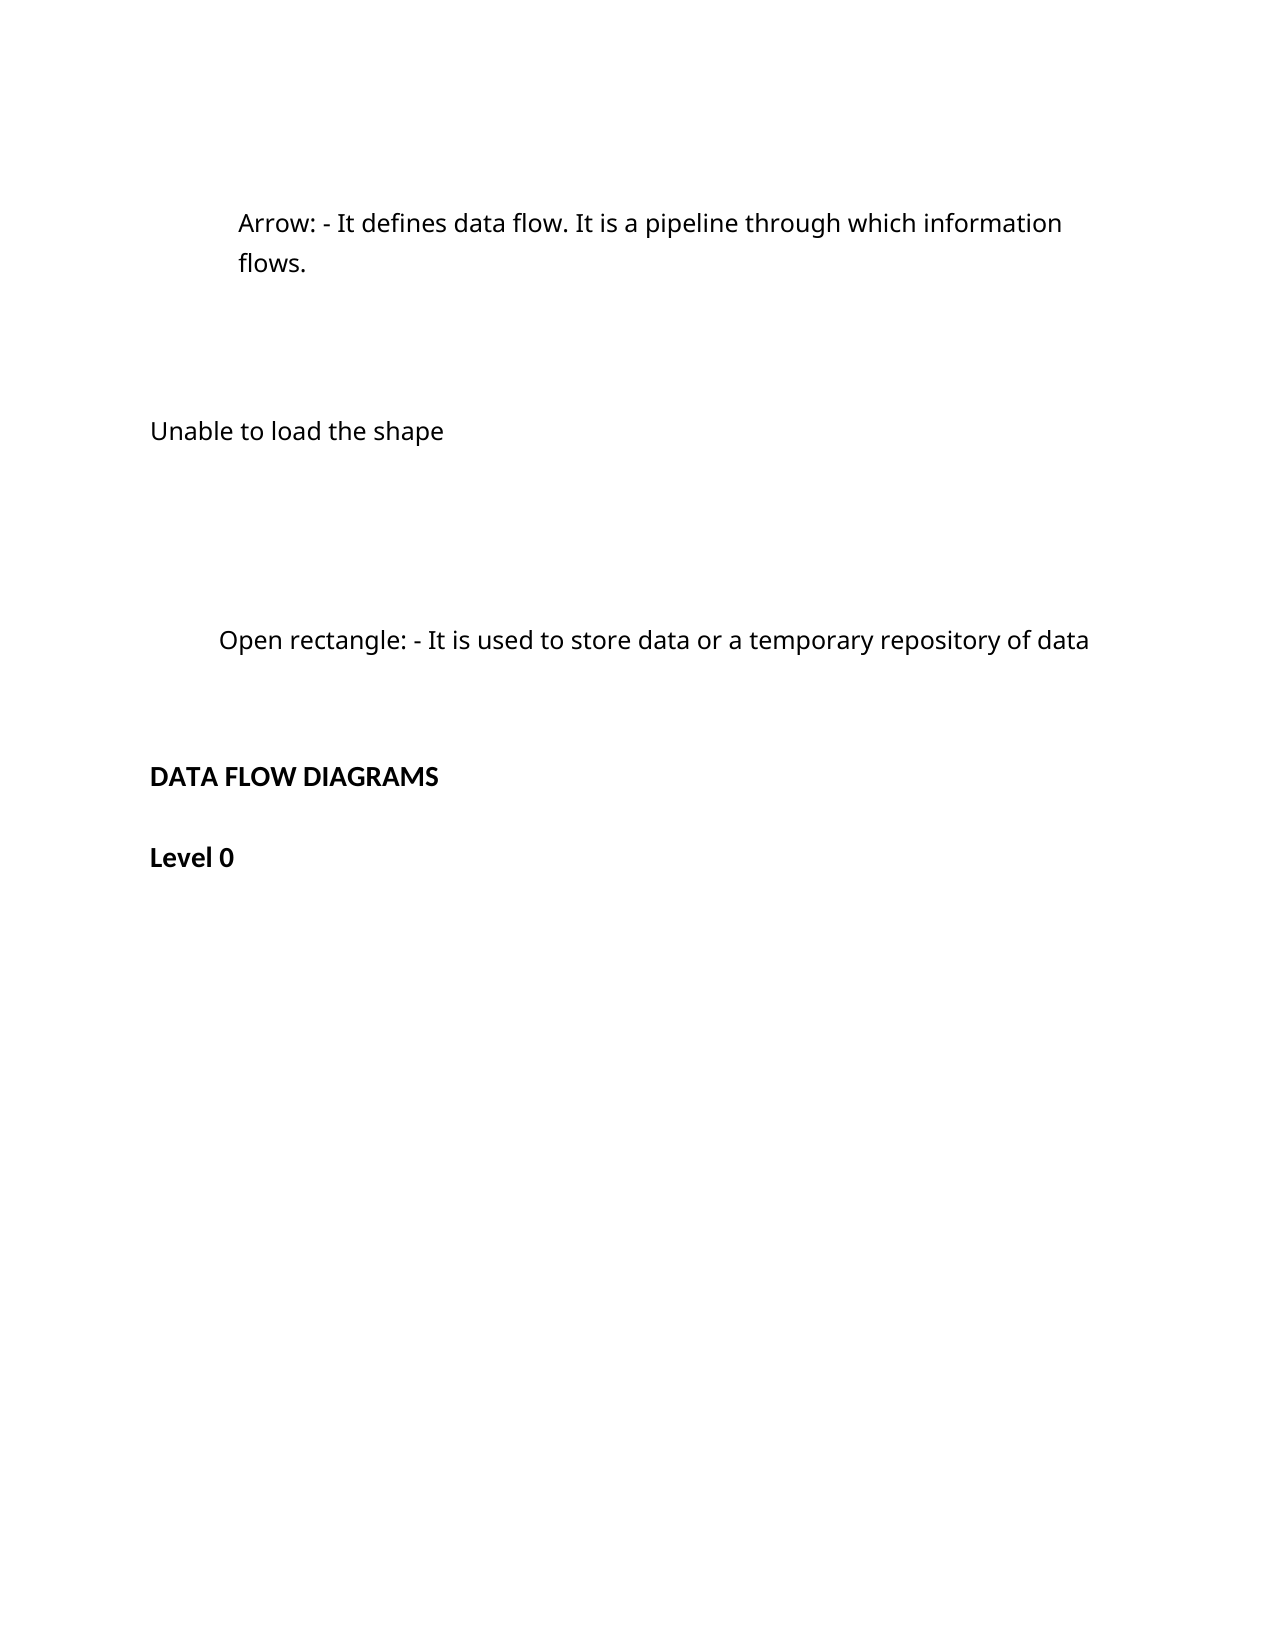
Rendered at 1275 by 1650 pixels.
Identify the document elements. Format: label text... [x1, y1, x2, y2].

text Open rectangle: - It is used to store data or a temporary repository of data [218, 623, 1125, 657]
text Unable to load the shape [150, 414, 1125, 448]
text Arrow: - It defines data flow. It is a pipeline through which information flows. [238, 206, 1125, 280]
text DATA FLOW DIAGRAMS [150, 758, 1125, 793]
text Level 0 [150, 839, 1125, 874]
